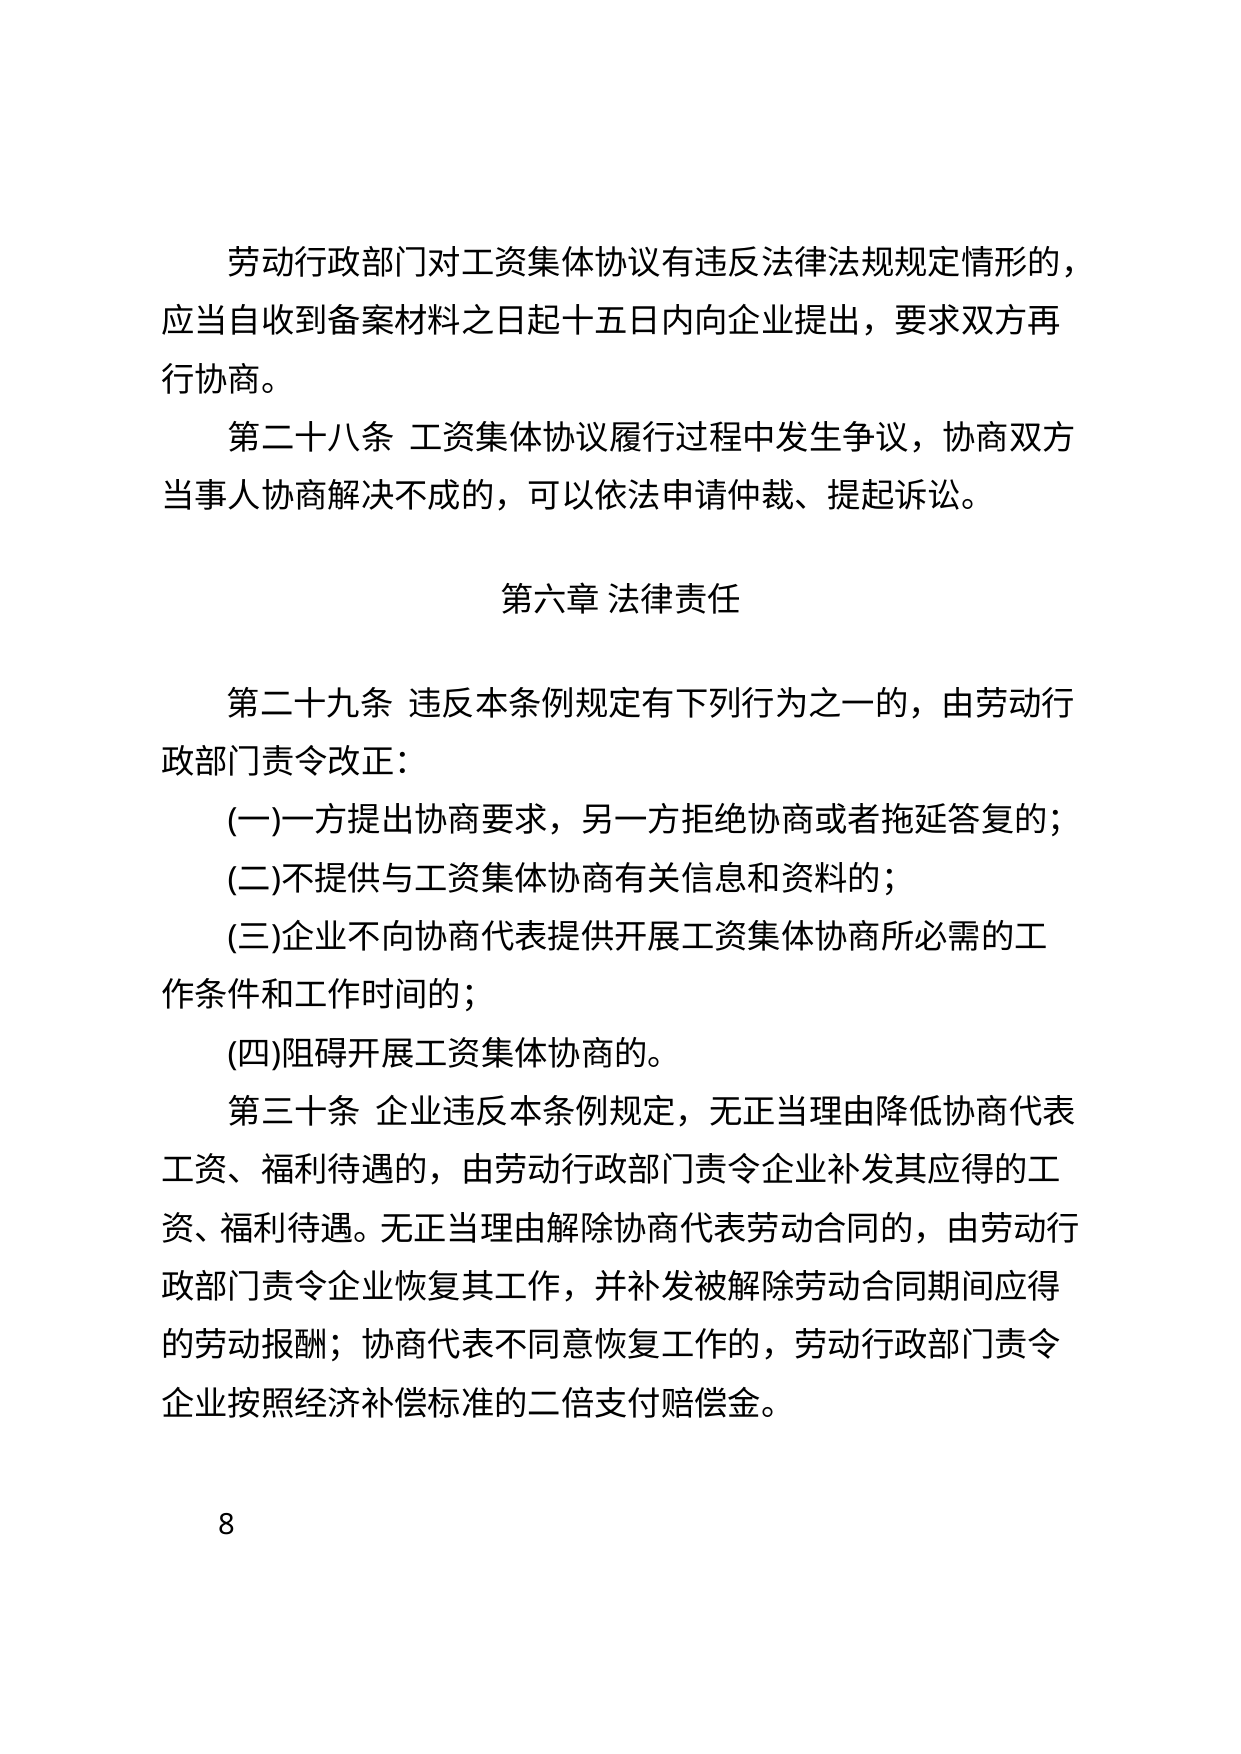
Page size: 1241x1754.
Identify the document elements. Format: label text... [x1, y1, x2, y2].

text 第六章 法律责任 [159, 553, 1081, 612]
text 第三十条 企业违反本条例规定，无正当理由降低协商代表工资、福利待遇的，由劳动行政部门责令企业补发其应得的工资、福利待遇。无正当理由解除协商代表劳动合同的，由劳动行政部门责令企业恢复其工作，并补发被解除劳动合同期间应得的劳动报酬；协商代表不同意恢复工作的，劳动行政部门责令企业按照经济补偿标准的二倍支付赔偿金。 [159, 1054, 1081, 1404]
text 第二十八条 工资集体协议履行过程中发生争议，协商双方当事人协商解决不成的，可以依法申请仲裁、提起诉讼。 [159, 403, 1081, 519]
text (三)企业不向协商代表提供开展工资集体协商所必需的工作条件和工作时间的； [159, 879, 1081, 996]
text (四)阻碍开展工资集体协商的。 [159, 996, 1081, 1054]
text (一)一方提出协商要求，另一方拒绝协商或者拖延答复的； [159, 762, 1081, 821]
text 第二十九条 违反本条例规定有下列行为之一的，由劳动行政部门责令改正： [159, 646, 1081, 762]
text 劳动行政部门对工资集体协议有违反法律法规规定情形的，应当自收到备案材料之日起十五日内向企业提出，要求双方再行协商。 [159, 228, 1081, 403]
text (二)不提供与工资集体协商有关信息和资料的； [159, 821, 1081, 879]
